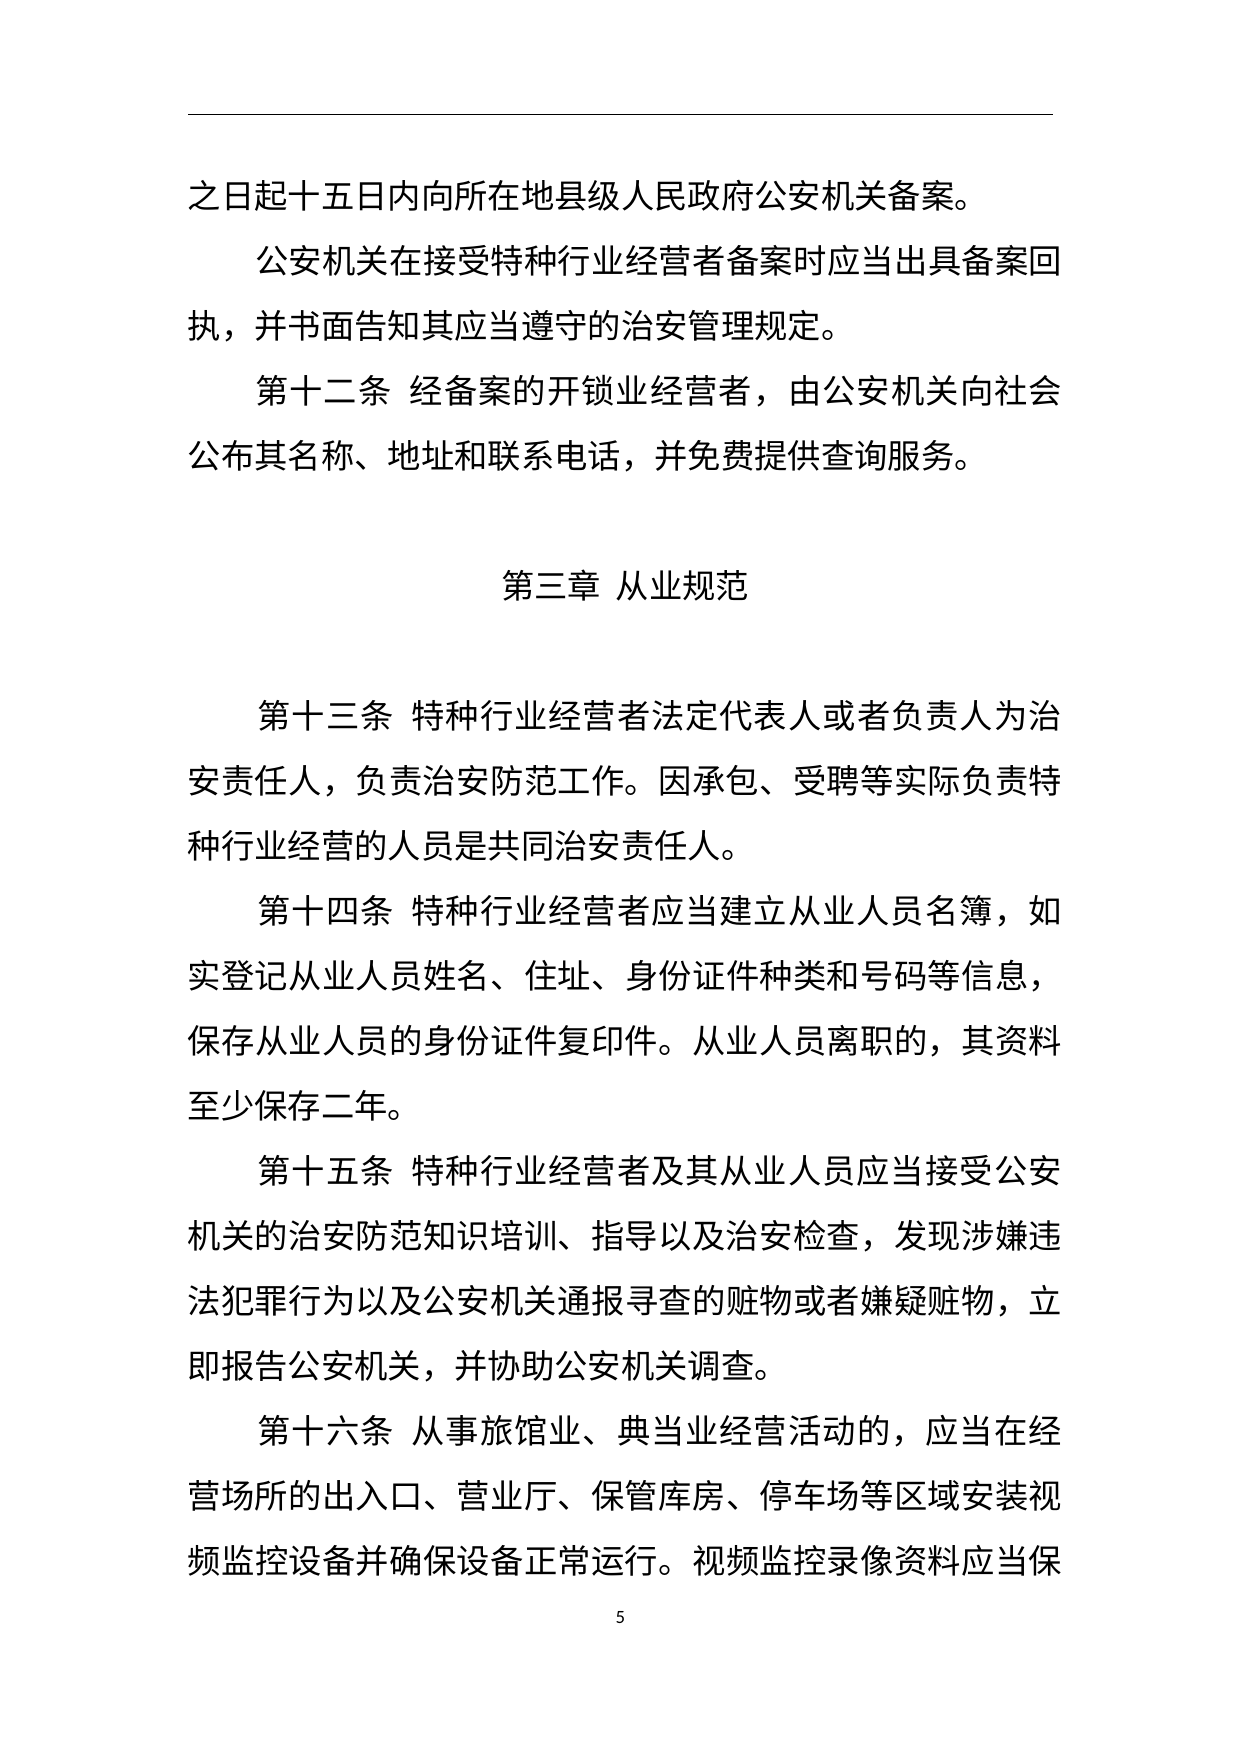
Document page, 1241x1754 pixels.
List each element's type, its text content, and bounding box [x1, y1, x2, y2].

text 第十三条 特种行业经营者法定代表人或者负责人为治安责任人，负责治安防范工作。因承包、受聘等实际负责特种行业经营的人员是共同治安责任人。 [187, 682, 1062, 877]
text 第三章 从业规范 [187, 552, 1062, 617]
text 第十四条 特种行业经营者应当建立从业人员名簿，如实登记从业人员姓名、住址、身份证件种类和号码等信息，保存从业人员的身份证件复印件。从业人员离职的，其资料至少保存二年。 [187, 877, 1062, 1137]
text 第十二条 经备案的开锁业经营者，由公安机关向社会公布其名称、地址和联系电话，并免费提供查询服务。 [187, 357, 1062, 487]
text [187, 162, 1062, 227]
text 第十五条 特种行业经营者及其从业人员应当接受公安机关的治安防范知识培训、指导以及治安检查，发现涉嫌违法犯罪行为以及公安机关通报寻查的赃物或者嫌疑赃物，立即报告公安机关，并协助公安机关调查。 [187, 1137, 1062, 1397]
text 公安机关在接受特种行业经营者备案时应当出具备案回执，并书面告知其应当遵守的治安管理规定。 [187, 227, 1062, 357]
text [187, 1397, 1062, 1592]
